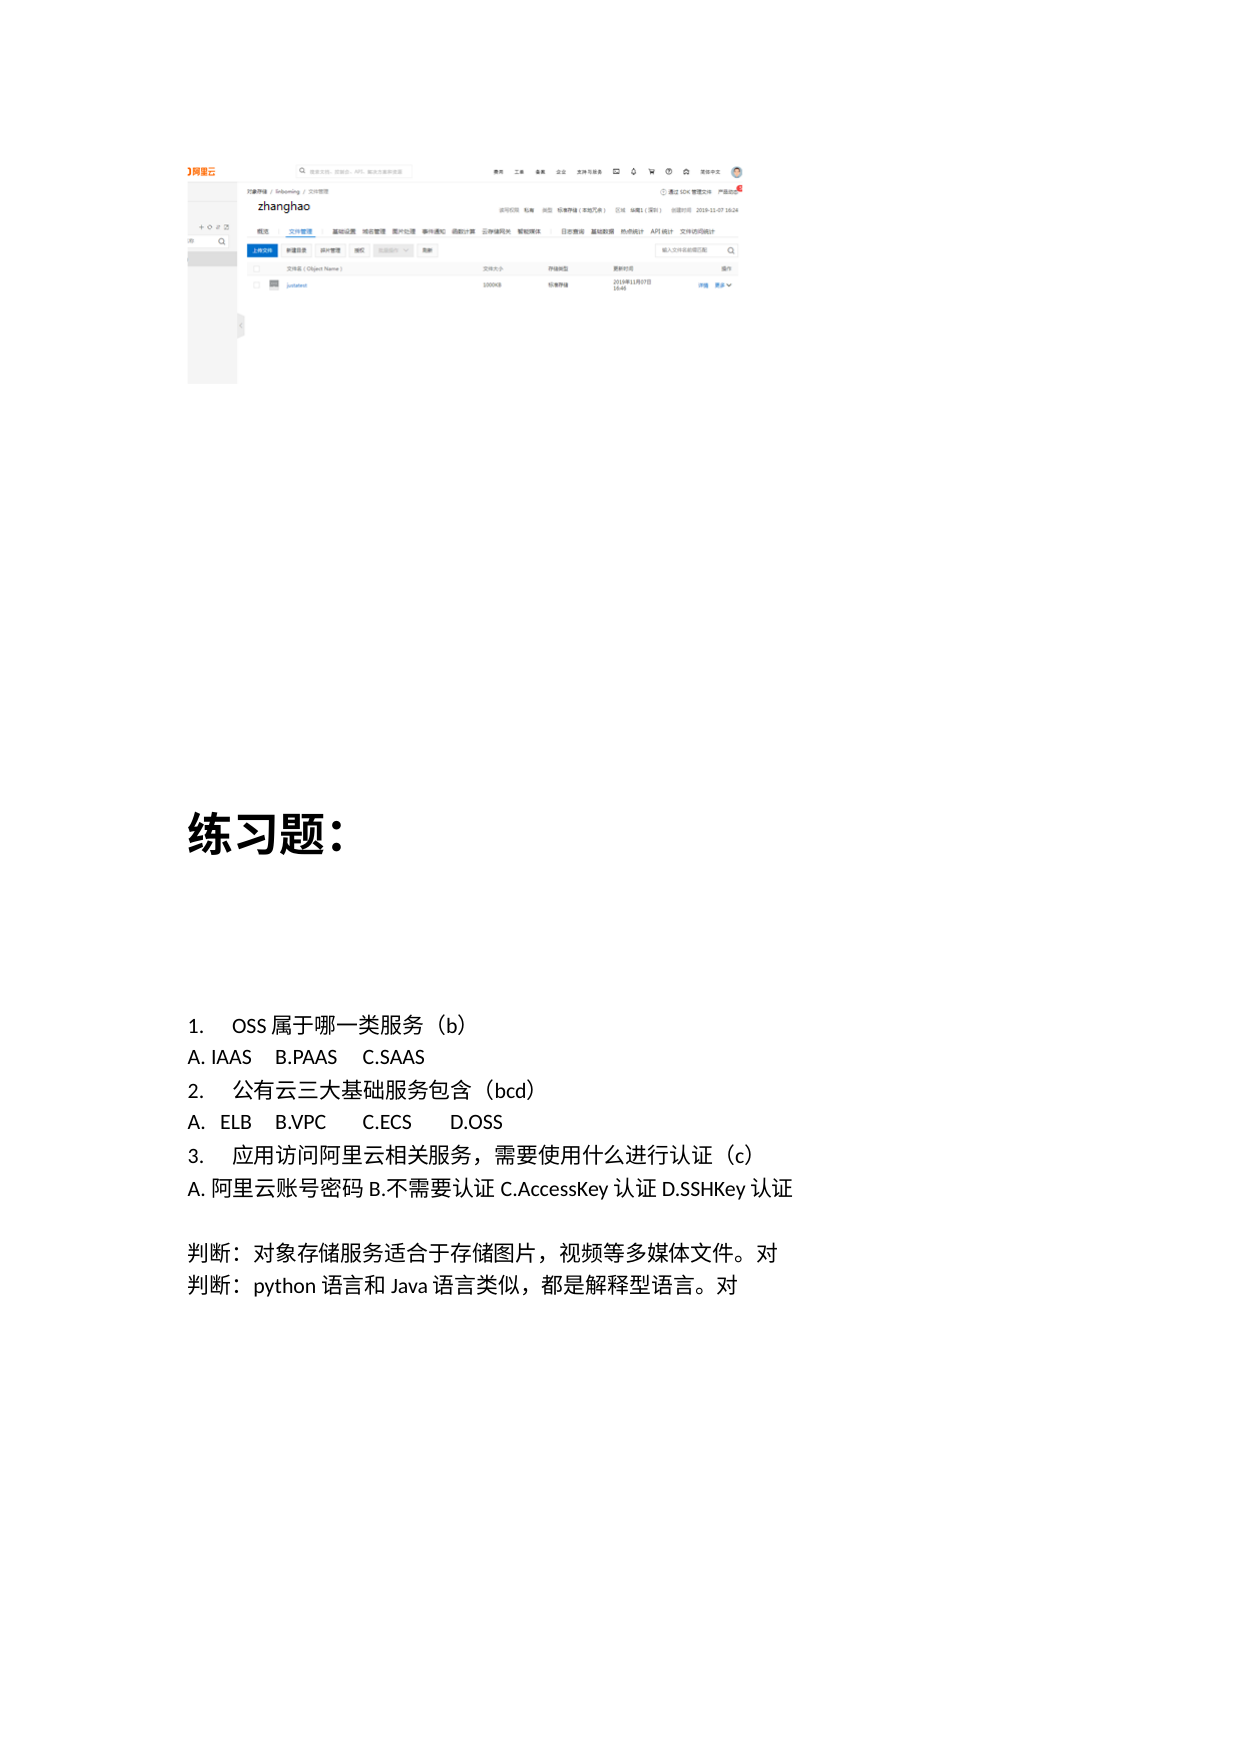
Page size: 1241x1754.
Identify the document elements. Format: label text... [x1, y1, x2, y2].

list 应用访问阿里云相关服务，需要使用什么进行认证（c） [187, 1138, 1053, 1170]
list ELB B.VPC C.ECS D.OSS [187, 1105, 1053, 1138]
subtitle 练习题： [187, 782, 1053, 880]
text 判断：python语言和Java语言类似，都是解释型语言。对 [187, 1268, 1053, 1300]
picture [187, 162, 1053, 703]
list 阿里云账号密码 B.不需要认证 C.AccessKey认证 D.SSHKey认证 [187, 1170, 1053, 1203]
list 公有云三大基础服务包含（bcd） [187, 1073, 1053, 1105]
list OSS属于哪一类服务（b） [187, 1008, 1053, 1040]
text 判断：对象存储服务适合于存储图片，视频等多媒体文件。对 [187, 1235, 1053, 1268]
list IAAS B.PAAS C.SAAS [187, 1040, 1053, 1073]
